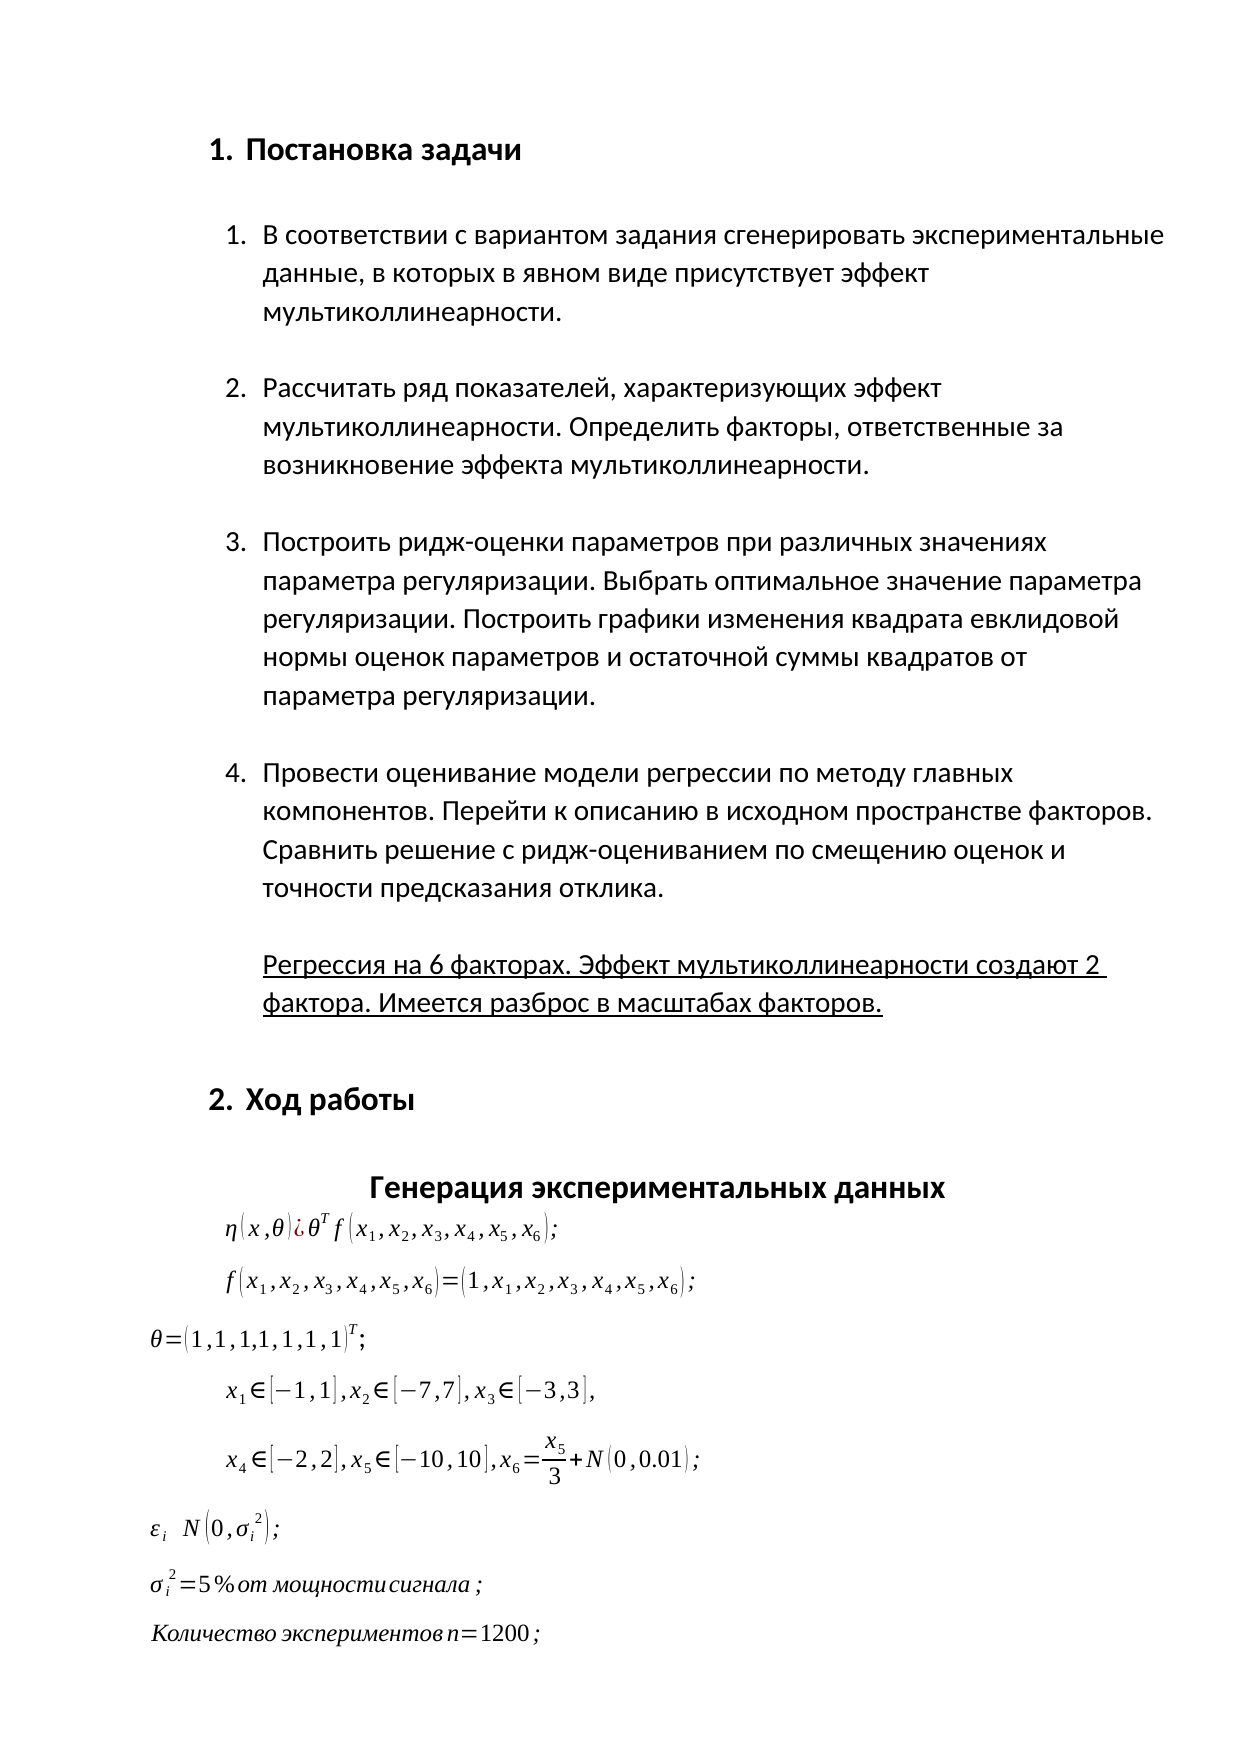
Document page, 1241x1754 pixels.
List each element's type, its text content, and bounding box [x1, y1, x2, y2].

list Построить ридж-оценки параметров при различных значениях параметра регуляризации. Выбрать оптимальное значение параметра регуляризации. Построить графики изменения квадрата евклидовой нормы оценок параметров и остаточной суммы квадратов от параметра регуляризации. [225, 523, 1165, 713]
list Постановка задачи [208, 128, 1165, 168]
list Провести оценивание модели регрессии по методу главных компонентов. Перейти к описанию в исходном пространстве факторов. Сравнить решение с ридж-оцениванием по смещению оценок и точности предсказания отклика. [225, 754, 1165, 905]
text ; [75, 1319, 1165, 1356]
list Ход работы [208, 1078, 1165, 1118]
list Регрессия на 6 факторах. Эффект мультиколлинеарности создают 2 фактора. Имеется разброс в масштабах факторов. [262, 946, 1165, 1020]
list Рассчитать ряд показателей, характеризующих эффект мультиколлинеарности. Определить факторы, ответственные за возникновение эффекта мультиколлинеарности. [225, 369, 1165, 482]
text Генерация экспериментальных данных [75, 1166, 1165, 1206]
list В соответствии с вариантом задания сгенерировать экспериментальные данные, в которых в явном виде присутствует эффект мультиколлинеарности. [225, 216, 1165, 328]
